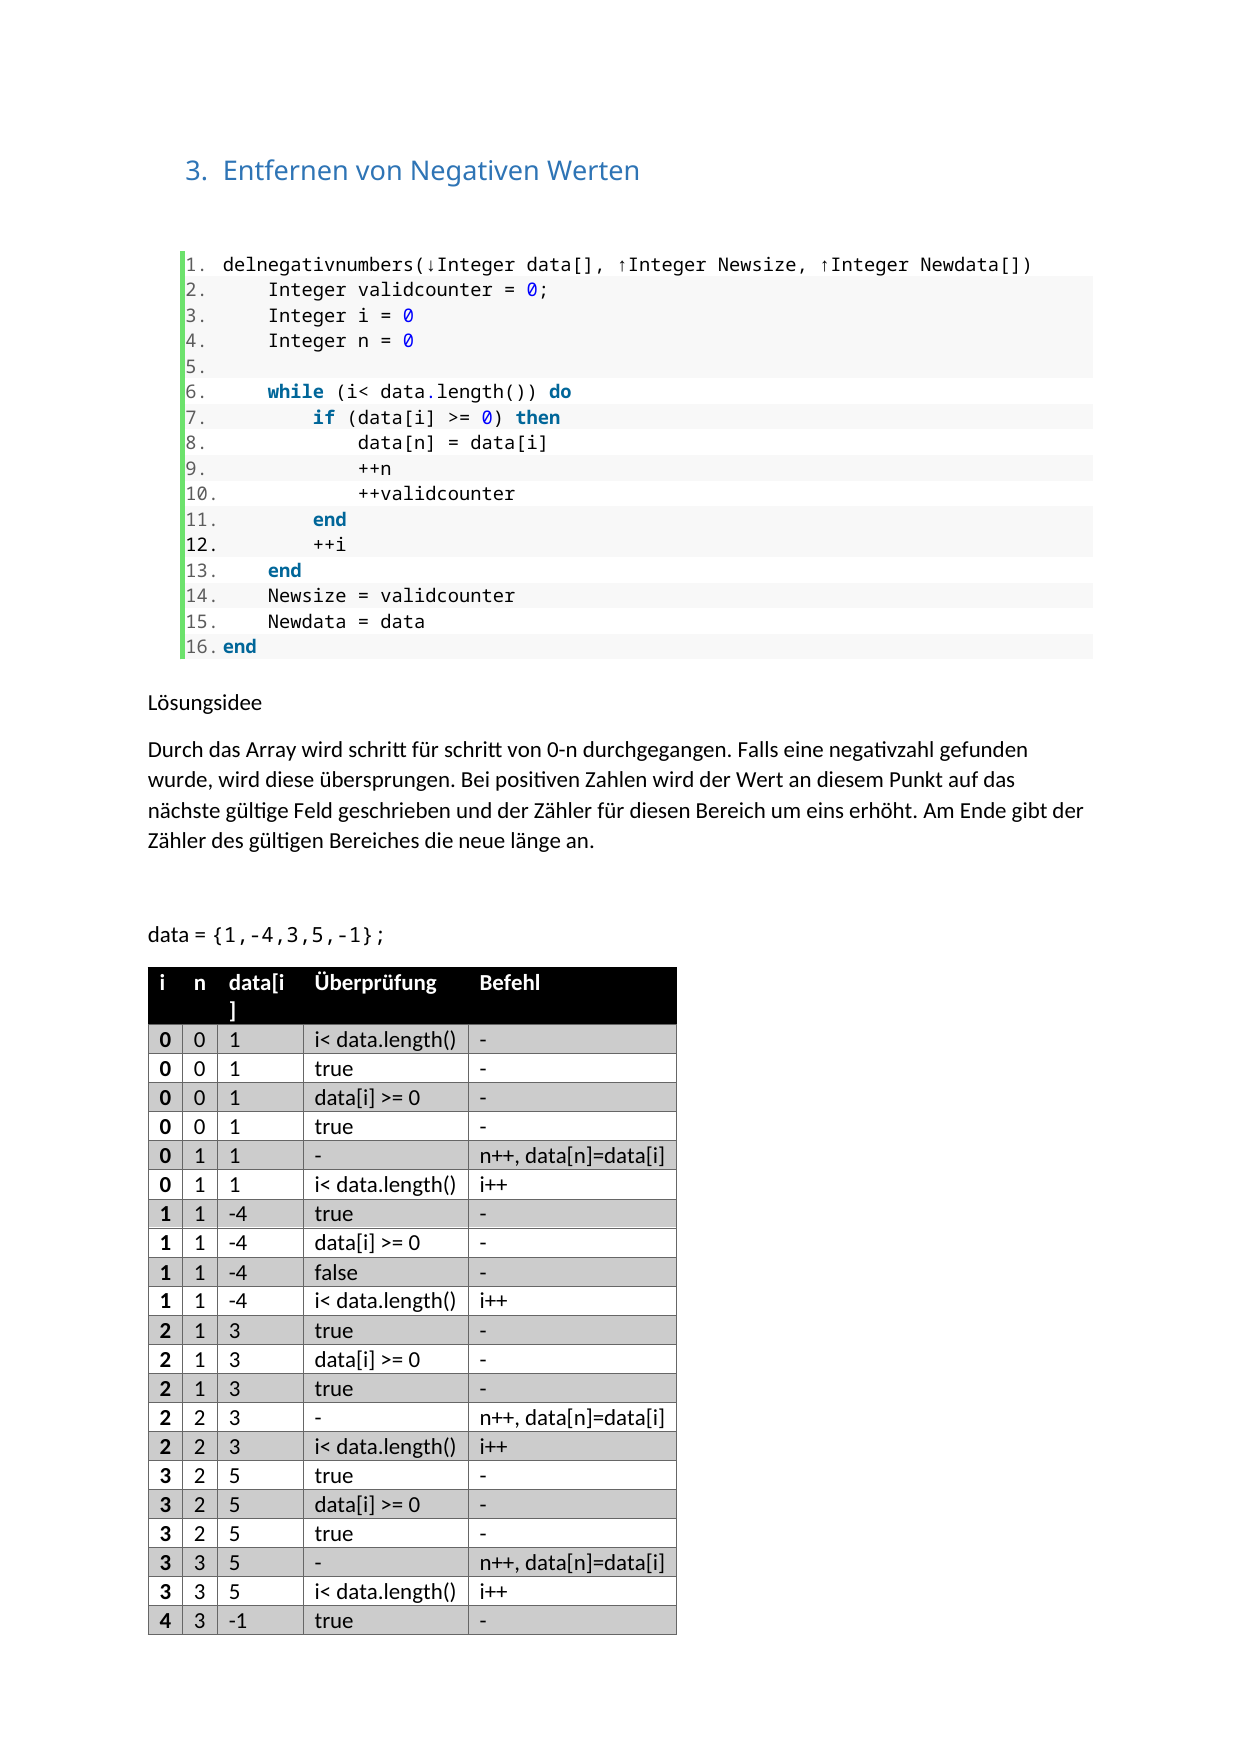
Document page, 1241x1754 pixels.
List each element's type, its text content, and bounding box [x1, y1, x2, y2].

list end [185, 506, 1093, 532]
table_cell true [304, 1316, 468, 1344]
table_cell - [469, 1025, 676, 1053]
table_cell 3 [149, 1519, 182, 1547]
table_cell 2 [183, 1490, 217, 1518]
table_cell 0 [183, 1083, 217, 1111]
table_cell 1 [183, 1141, 217, 1169]
table_cell 2 [149, 1403, 182, 1431]
table_cell 1 [218, 1025, 303, 1053]
table_cell - [469, 1112, 676, 1140]
table_cell 1 [183, 1345, 217, 1373]
table_cell 0 [183, 1025, 217, 1053]
list ++validcounter [185, 481, 1093, 506]
text data = {1,-4,3,5,-1}; [148, 920, 1093, 948]
table_cell 2 [183, 1403, 217, 1431]
table_header Befehl [469, 968, 676, 1024]
table_cell 5 [218, 1577, 303, 1605]
text Lösungsidee [148, 688, 1093, 716]
table_header i [149, 968, 182, 1024]
table_cell true [304, 1461, 468, 1489]
table_cell 0 [149, 1112, 182, 1140]
table_cell - [469, 1258, 676, 1286]
table_cell 3 [149, 1461, 182, 1489]
table_cell 1 [183, 1170, 217, 1198]
table_cell 0 [149, 1025, 182, 1053]
table_cell i< data.length() [304, 1170, 468, 1198]
list Newsize = validcounter [185, 583, 1093, 608]
table_cell 3 [149, 1548, 182, 1576]
table_cell true [304, 1606, 468, 1634]
table_cell 2 [183, 1461, 217, 1489]
table_cell 1 [218, 1141, 303, 1169]
table_cell 1 [183, 1374, 217, 1402]
table_cell -4 [218, 1258, 303, 1286]
table_cell 5 [218, 1519, 303, 1547]
table_cell i++ [469, 1577, 676, 1605]
table_cell - [304, 1548, 468, 1576]
table_cell 3 [183, 1577, 217, 1605]
table_cell 1 [183, 1287, 217, 1315]
table_cell n++, data[n]=data[i] [469, 1141, 676, 1169]
table_cell -1 [218, 1606, 303, 1634]
table_cell 0 [149, 1141, 182, 1169]
table_cell - [469, 1083, 676, 1111]
table_cell 1 [218, 1054, 303, 1082]
table_cell - [469, 1316, 676, 1344]
table_cell 2 [149, 1316, 182, 1344]
list ++n [185, 455, 1093, 481]
table_cell 1 [218, 1112, 303, 1140]
list Newdata = data [185, 608, 1093, 634]
table_cell 2 [149, 1374, 182, 1402]
list Integer i = 0 [185, 302, 1093, 327]
table_cell 0 [149, 1083, 182, 1111]
table_cell 3 [218, 1403, 303, 1431]
table_cell 1 [183, 1316, 217, 1344]
table_cell - [469, 1490, 676, 1518]
table_cell 1 [149, 1287, 182, 1315]
list delnegativnumbers(↓Integer data[], ↑Integer Newsize, ↑Integer Newdata[]) [185, 251, 1093, 276]
table_cell true [304, 1200, 468, 1227]
table_header data[i] [218, 968, 303, 1024]
table_cell 1 [218, 1170, 303, 1198]
table_cell -4 [218, 1287, 303, 1315]
table_cell 1 [183, 1258, 217, 1286]
table_cell 1 [218, 1083, 303, 1111]
list Integer validcounter = 0; [185, 276, 1093, 302]
table_cell 3 [183, 1606, 217, 1634]
table_cell i< data.length() [304, 1432, 468, 1460]
table_cell data[i] >= 0 [304, 1229, 468, 1257]
table_cell 1 [149, 1258, 182, 1286]
table_header n [183, 968, 217, 1024]
table_cell -4 [218, 1200, 303, 1227]
list if (data[i] >= 0) then [185, 404, 1093, 429]
table_cell 1 [183, 1200, 217, 1227]
table_cell 0 [149, 1170, 182, 1198]
table_cell i++ [469, 1432, 676, 1460]
table_header Überprüfung [304, 968, 468, 1024]
table_cell 3 [183, 1548, 217, 1576]
table_cell - [469, 1229, 676, 1257]
table_cell 3 [218, 1345, 303, 1373]
text Durch das Array wird schritt für schritt von 0-n durchgegangen. Falls eine negativzahl gefunden wurde, wird diese übersprungen. Bei positiven Zahlen wird der Wert an diesem Punkt auf das nächste gültige Feld geschrieben und der Zähler für diesen Bereich um eins erhöht. Am Ende gibt der Zähler des gültigen Bereiches die neue länge an. [148, 735, 1093, 854]
table_cell true [304, 1054, 468, 1082]
table_cell - [469, 1200, 676, 1227]
table_cell i< data.length() [304, 1025, 468, 1053]
table_cell i< data.length() [304, 1287, 468, 1315]
table_cell n++, data[n]=data[i] [469, 1403, 676, 1431]
table_cell 5 [218, 1461, 303, 1489]
table_cell data[i] >= 0 [304, 1490, 468, 1518]
list end [185, 634, 1093, 659]
table_cell 2 [149, 1345, 182, 1373]
table_cell false [304, 1258, 468, 1286]
table_cell i++ [469, 1287, 676, 1315]
table_cell 5 [218, 1548, 303, 1576]
table_cell 2 [183, 1519, 217, 1547]
table_cell 0 [149, 1054, 182, 1082]
table_cell 4 [149, 1606, 182, 1634]
table_cell 3 [218, 1316, 303, 1344]
table_cell 0 [183, 1054, 217, 1082]
table_cell - [469, 1054, 676, 1082]
list end [185, 557, 1093, 583]
table_cell 1 [183, 1229, 217, 1257]
list Integer n = 0 [185, 327, 1093, 353]
table_cell - [304, 1403, 468, 1431]
table_cell - [469, 1345, 676, 1373]
table_cell -4 [218, 1229, 303, 1257]
table_cell 2 [149, 1432, 182, 1460]
table_cell data[i] >= 0 [304, 1345, 468, 1373]
table_cell 5 [218, 1490, 303, 1518]
table_cell 1 [149, 1200, 182, 1227]
table_cell - [469, 1519, 676, 1547]
table_cell i< data.length() [304, 1577, 468, 1605]
table_cell 0 [183, 1112, 217, 1140]
subtitle Entfernen von Negativen Werten [185, 152, 1093, 189]
list ++i [185, 532, 1093, 557]
table_cell true [304, 1519, 468, 1547]
table_cell data[i] >= 0 [304, 1083, 468, 1111]
table_cell 3 [218, 1374, 303, 1402]
table_cell 2 [183, 1432, 217, 1460]
table_cell true [304, 1112, 468, 1140]
list data[n] = data[i] [185, 429, 1093, 455]
table_cell true [304, 1374, 468, 1402]
table_cell - [304, 1141, 468, 1169]
list while (i< data.length()) do [185, 378, 1093, 404]
table_cell 1 [149, 1229, 182, 1257]
table_cell 3 [149, 1490, 182, 1518]
table_cell 3 [149, 1577, 182, 1605]
table_cell 3 [218, 1432, 303, 1460]
table_cell n++, data[n]=data[i] [469, 1548, 676, 1576]
table_cell - [469, 1461, 676, 1489]
table_cell - [469, 1606, 676, 1634]
table_cell - [469, 1374, 676, 1402]
table_cell i++ [469, 1170, 676, 1198]
